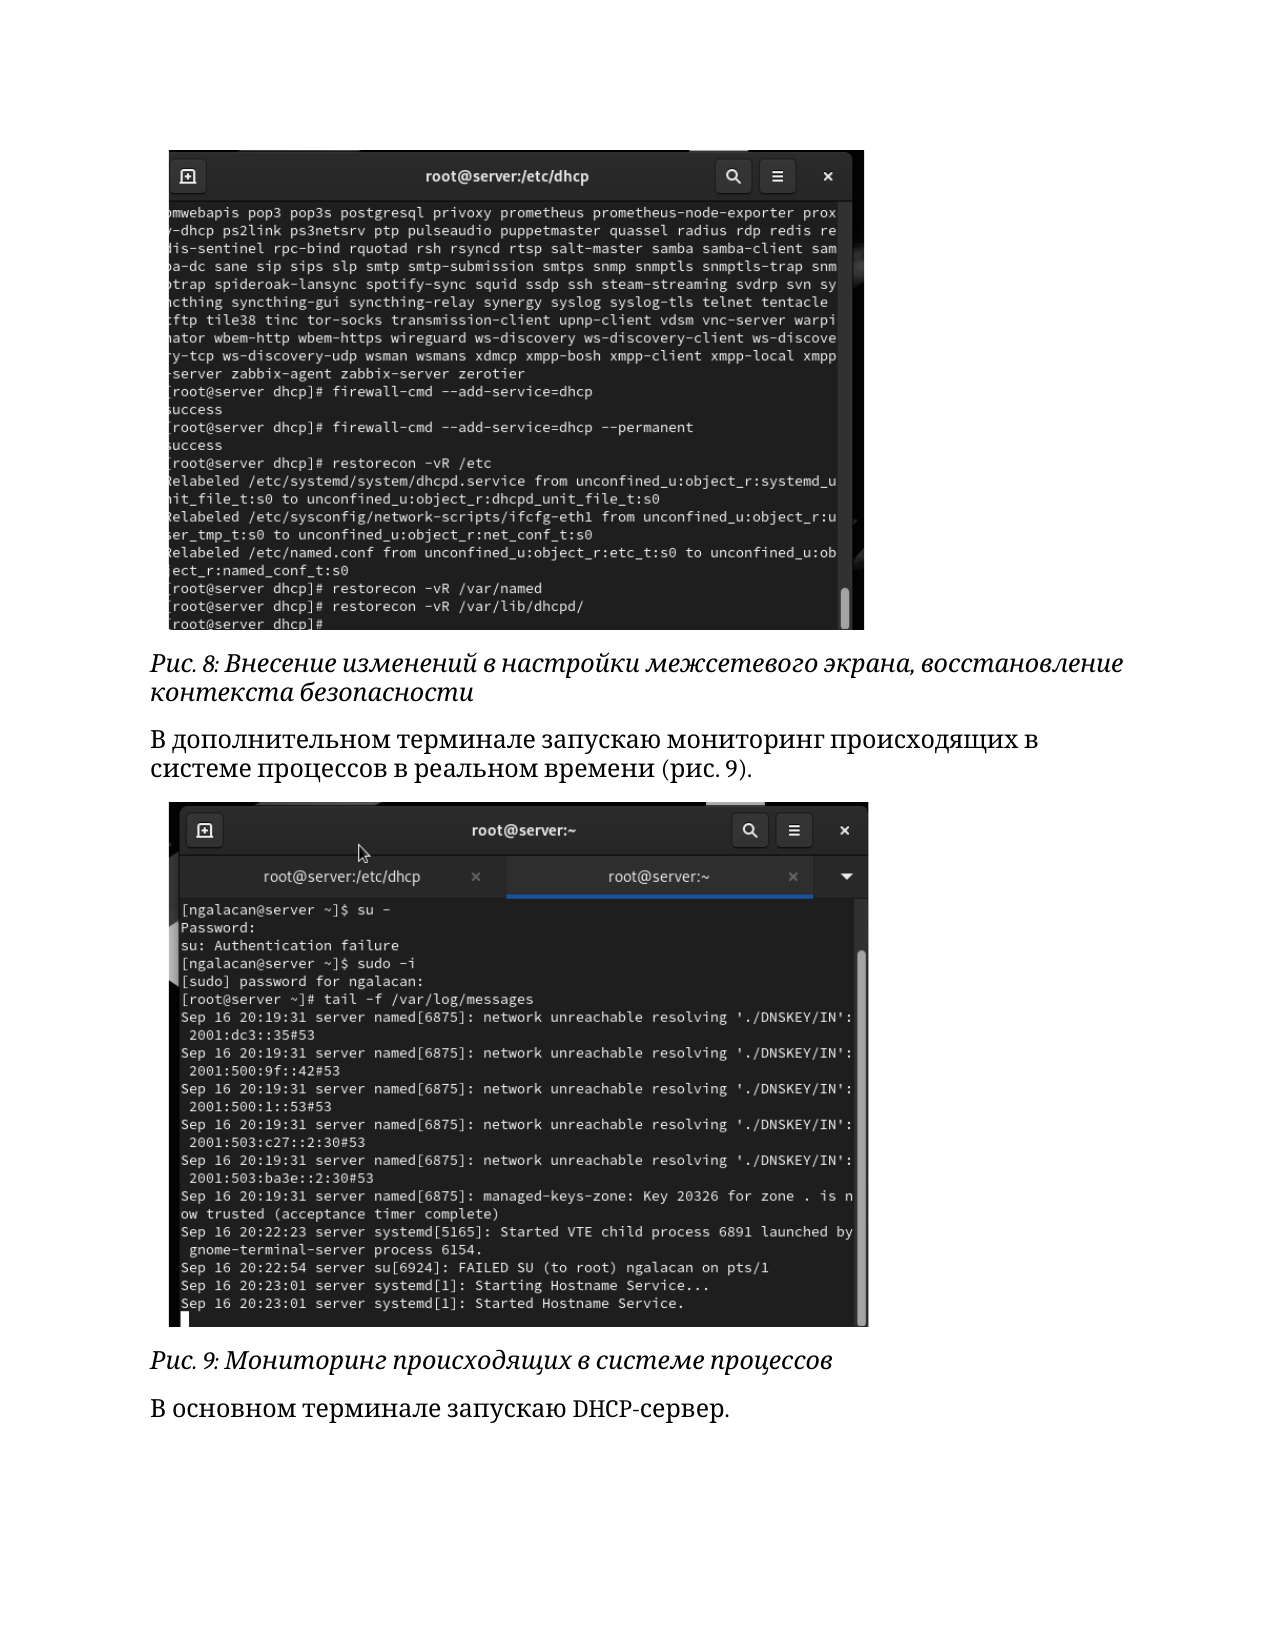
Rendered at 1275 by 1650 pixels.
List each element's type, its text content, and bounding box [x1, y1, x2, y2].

text Рис. 8: Внесение изменений в настройки межсетевого экрана, восстановление контекста безопасности [150, 650, 1125, 708]
text Рис. 9: Мониторинг происходящих в системе процессов [150, 1347, 1125, 1376]
picture [168, 802, 869, 1327]
text В основном терминале запускаю DHCP-сервер. [150, 1394, 1125, 1423]
picture [168, 150, 865, 630]
text В дополнительном терминале запускаю мониторинг происходящих в системе процессов в реальном времени (рис. 9). [150, 726, 1125, 784]
